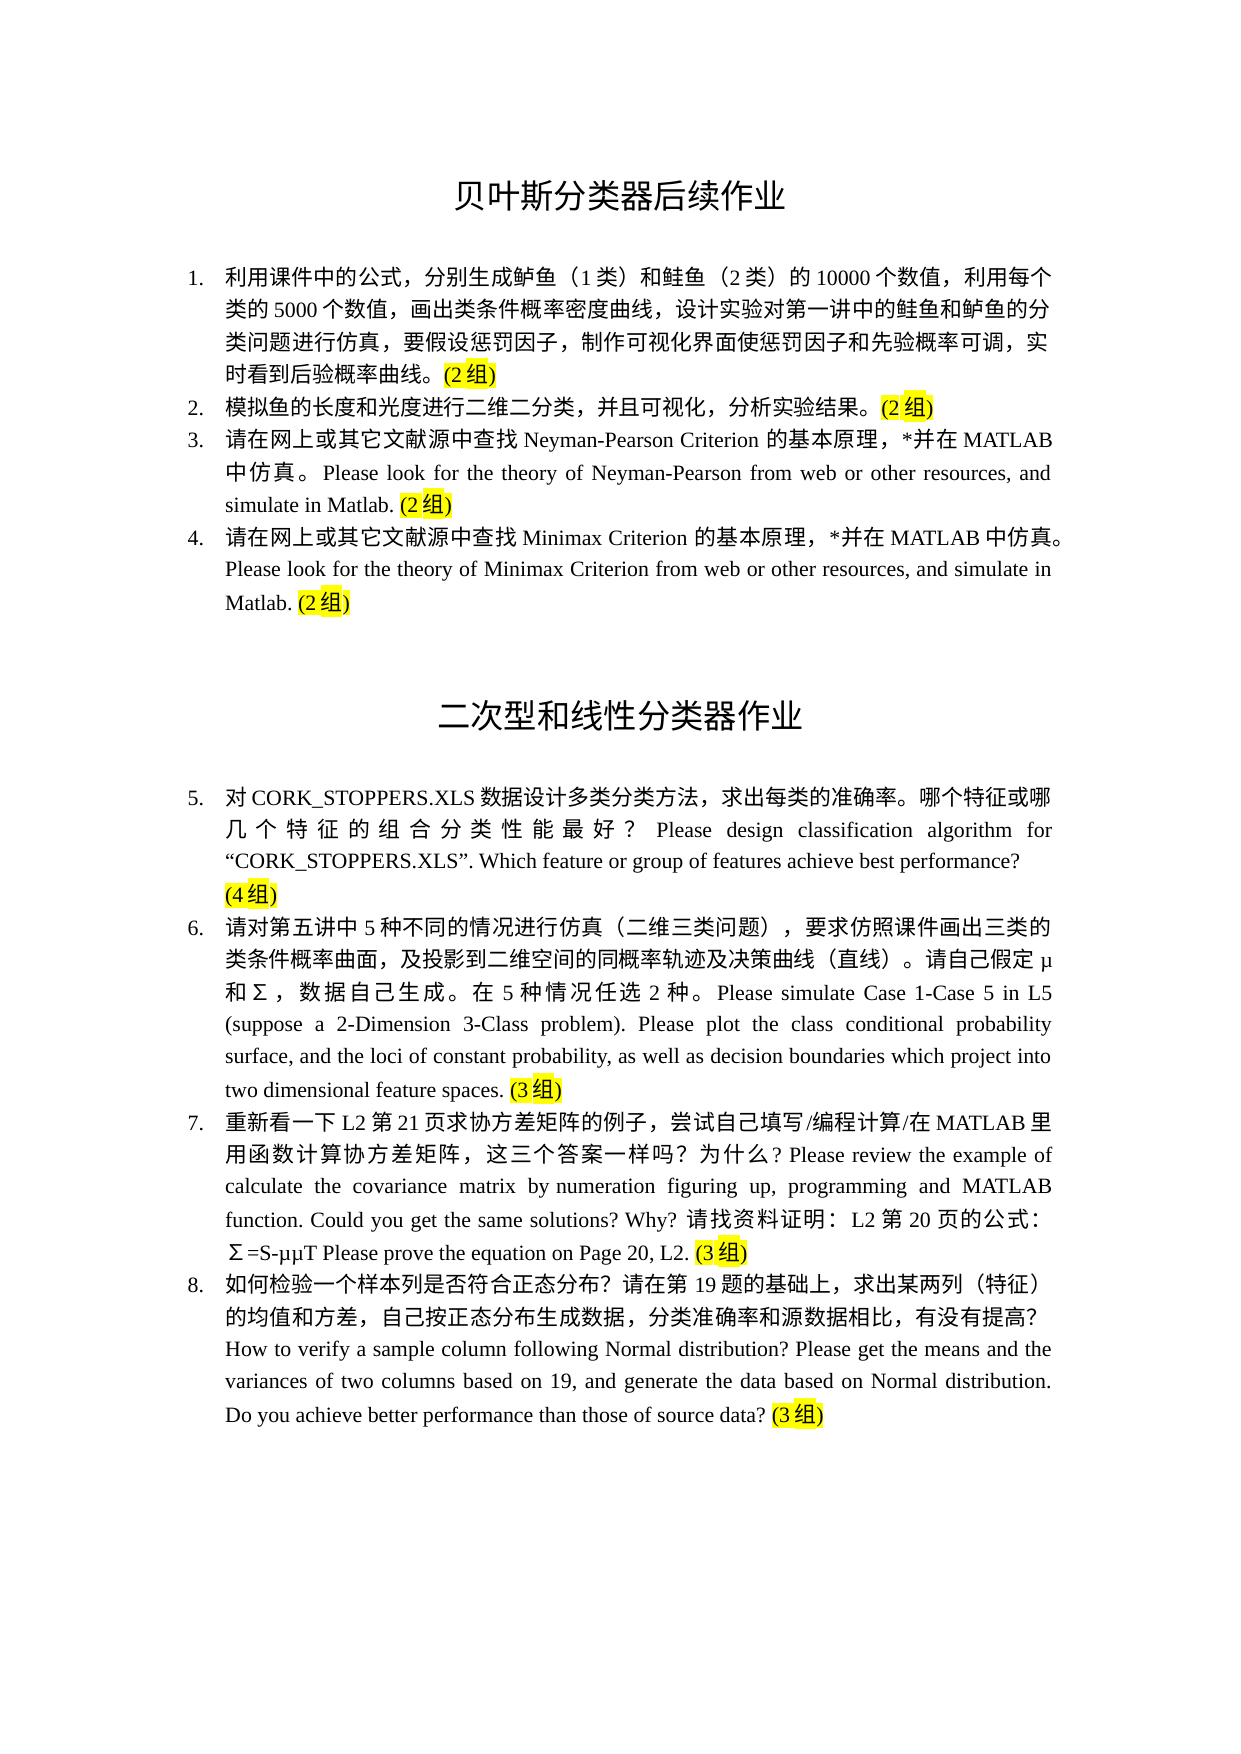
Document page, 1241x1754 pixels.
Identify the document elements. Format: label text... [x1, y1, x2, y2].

list 请在网上或其它文献源中查找Neyman-Pearson Criterion 的基本原理，*并在MATLAB中仿真。Please look for the theory of Neyman-Pearson from web or other resources, and simulate in Matlab. (2组) [187, 422, 1053, 519]
list 如何检验一个样本列是否符合正态分布？请在第19题的基础上，求出某两列（特征）的均值和方差，自己按正态分布生成数据，分类准确率和源数据相比，有没有提高？How to verify a sample column following Normal distribution? Please get the means and the variances of two columns based on 19, and generate the data based on Normal distribution. Do you achieve better performance than those of source data? (3组) [187, 1267, 1053, 1429]
list 请对第五讲中5种不同的情况进行仿真（二维三类问题），要求仿照课件画出三类的类条件概率曲面，及投影到二维空间的同概率轨迹及决策曲线（直线）。请自己假定µ和∑，数据自己生成。在5种情况任选2种。Please simulate Case 1-Case L5 (suppose a 2-Dimension 3-Class problem). Please plot the class conditional probability surface, and the loci of constant probability, as well as decision boundaries which project into two dimensional feature spaces. (3组) [187, 909, 1053, 1104]
text 贝叶斯分类器后续作业 [187, 162, 1053, 227]
list 对CORK_STOPPERS.XLS数据设计多类分类方法，求出每类的准确率。哪个特征或哪几个特征的组合分类性能最好？Please design classification algorithm for “CORK_STOPPERS.XLS”. Which feature or group of features achieve best performance? [187, 779, 1053, 877]
list 模拟鱼的长度和光度进行二维二分类，并且可视化，分析实验结果。(2组) [187, 389, 1053, 422]
text (4组) [225, 877, 1053, 909]
text 二次型和线性分类器作业 [187, 682, 1053, 747]
list 请在网上或其它文献源中查找Minimax Criterion 的基本原理，*并在MATLAB中仿真。Please look for the theory of Minimax Criterion from web or other resources, and simulate in Matlab. (2组) [187, 519, 1053, 617]
list 利用课件中的公式，分别生成鲈鱼（1类）和鲑鱼（2类）的10000个数值，利用每个类的5000个数值，画出类条件概率密度曲线，设计实验对第一讲中的鲑鱼和鲈鱼的分类问题进行仿真，要假设惩罚因子，制作可视化界面使惩罚因子和先验概率可调，实时看到后验概率曲线。(2组) [187, 259, 1053, 389]
list 重新看一下L2第21页求协方差矩阵的例子，尝试自己填写/编程计算/在MATLAB里用函数计算协方差矩阵，这三个答案一样吗？为什么? Please review the example of calculate the covariance matrix by numeration figuring up, programming and MATLAB function. Could you get the same solutions? Why? 请找资料证明：L2第20页的公式：∑=S-µµT Please prove the equation on Page 20, L2. (3组) [187, 1104, 1053, 1267]
